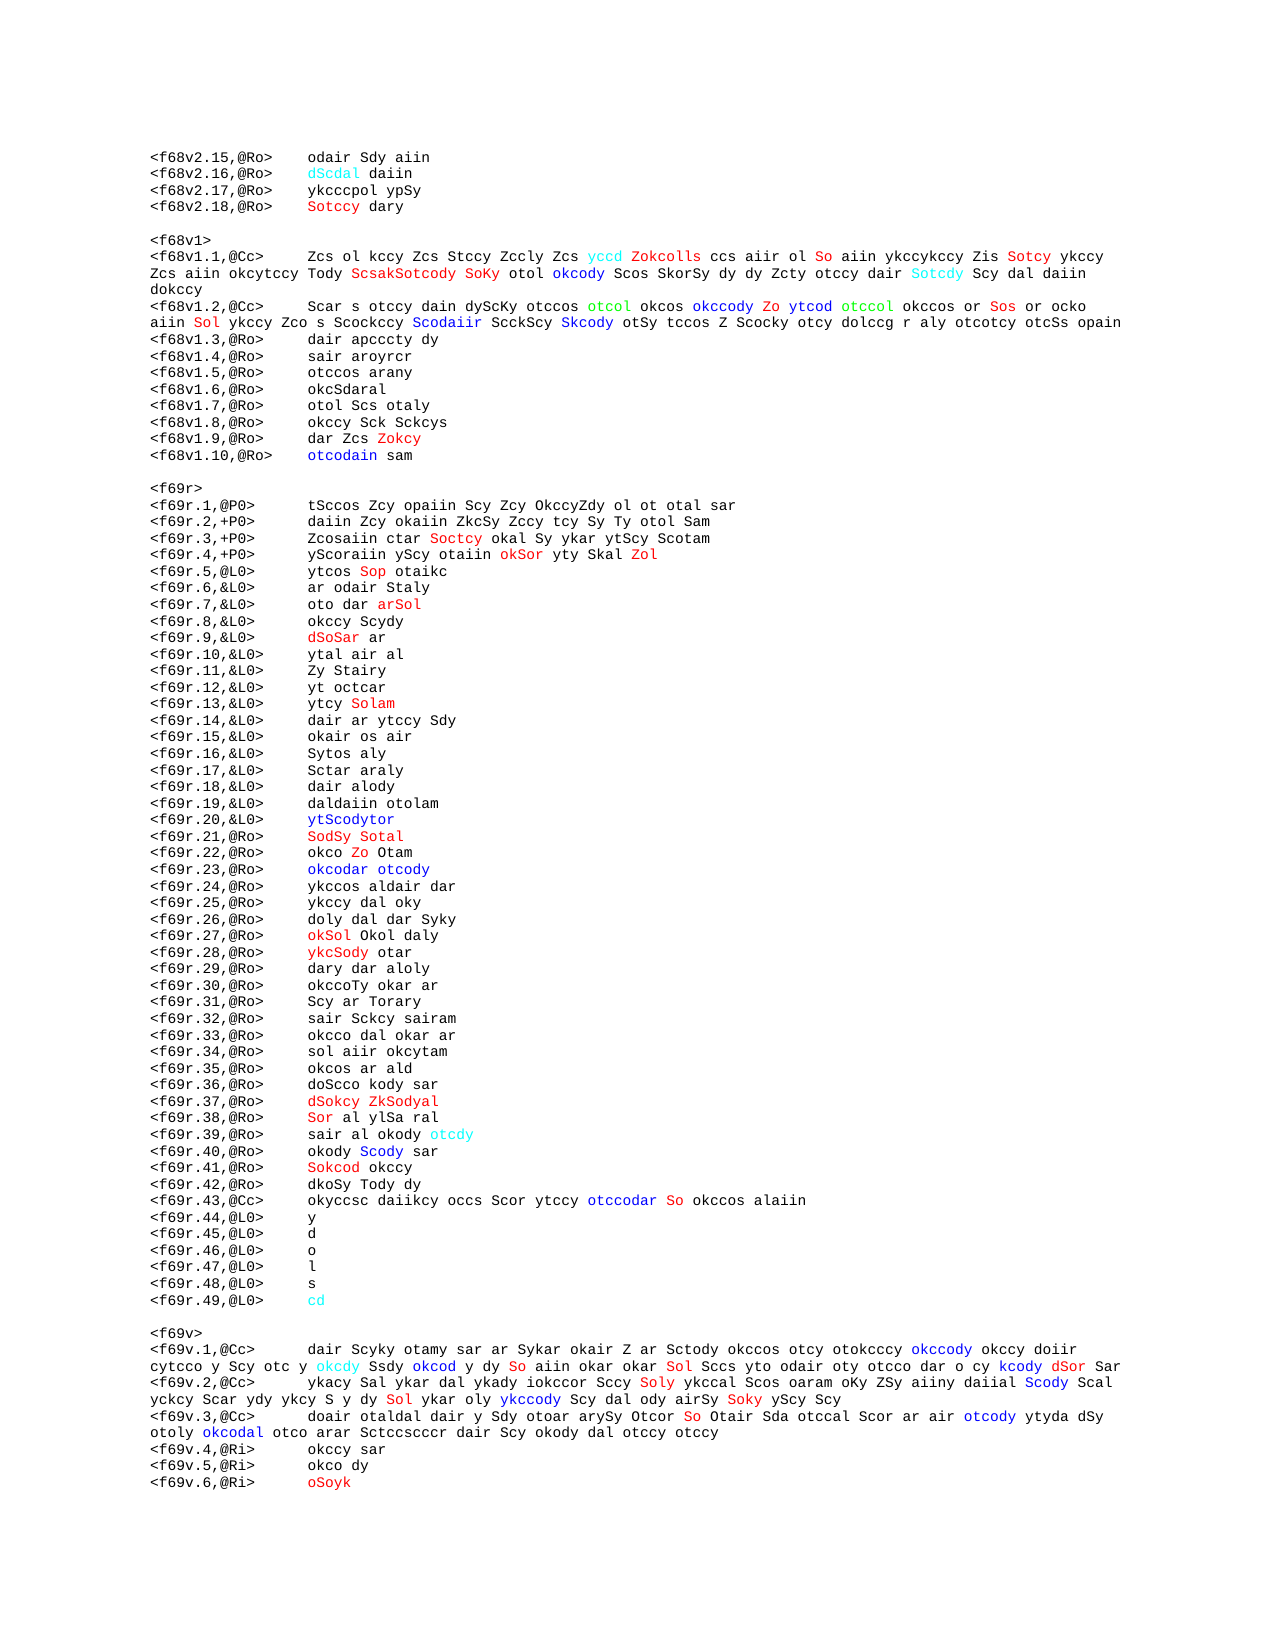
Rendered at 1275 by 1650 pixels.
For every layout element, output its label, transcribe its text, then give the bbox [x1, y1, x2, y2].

text <f69r.36,@Ro> doScco kody sar [150, 1077, 1125, 1094]
text <f68v1.2,@Cc> Scar s otccy dain dyScKy otccos otcol okcos okccody Zo ytcod otccol okccos or Sos or ocko aiin Sol ykccy Zco s Scockccy Scodaiir ScckScy Skcody otSy tccos Z Scocky otcy dolccg r aly otcotcy otcSs opain [150, 299, 1125, 332]
text <f69r.23,@Ro> okcodar otcody [150, 862, 1125, 879]
text <f68v1.5,@Ro> otccos arany [150, 365, 1125, 382]
text <f69r.48,@L0> s [150, 1276, 1125, 1293]
text <f69r.13,&L0> ytcy Solam [150, 697, 1125, 713]
text <f69r.30,@Ro> okccoTy okar ar [150, 978, 1125, 995]
text <f69r.14,&L0> dair ar ytccy Sdy [150, 713, 1125, 730]
text <f69r.49,@L0> cd [150, 1293, 1125, 1309]
text <f68v1.4,@Ro> sair aroyrcr [150, 349, 1125, 365]
text <f69r.10,&L0> ytal air al [150, 647, 1125, 663]
text <f68v1.6,@Ro> okcSdaral [150, 382, 1125, 398]
text <f69r.42,@Ro> dkoSy Tody dy [150, 1177, 1125, 1193]
text <f69r.2,+P0> daiin Zcy okaiin ZkcSy Zccy tcy Sy Ty otol Sam [150, 514, 1125, 531]
text <f69r.29,@Ro> dary dar aloly [150, 962, 1125, 978]
text <f69r.32,@Ro> sair Sckcy sairam [150, 1011, 1125, 1028]
text <f69r.26,@Ro> doly dal dar Syky [150, 912, 1125, 928]
text <f69r.44,@L0> y [150, 1210, 1125, 1227]
text <f69r.39,@Ro> sair al okody otcdy [150, 1127, 1125, 1144]
text <f68v1.10,@Ro> otcodain sam [150, 448, 1125, 465]
text <f69r.1,@P0> tSccos Zcy opaiin Scy Zcy OkccyZdy ol ot otal sar [150, 498, 1125, 514]
text <f69r.24,@Ro> ykccos aldair dar [150, 879, 1125, 895]
text <f68v2.17,@Ro> ykcccpol ypSy [150, 183, 1125, 200]
text <f69r.22,@Ro> okco Zo Otam [150, 846, 1125, 862]
text <f68v1.7,@Ro> otol Scs otaly [150, 398, 1125, 415]
text <f69r.47,@L0> l [150, 1260, 1125, 1276]
text <f69r.15,&L0> okair os air [150, 730, 1125, 746]
text <f69v.5,@Ri> okco dy [150, 1458, 1125, 1475]
text <f69r.41,@Ro> Sokcod okccy [150, 1160, 1125, 1177]
text <f69v> [150, 1326, 1125, 1342]
text <f69r.7,&L0> oto dar arSol [150, 597, 1125, 614]
text <f69v.4,@Ri> okccy sar [150, 1442, 1125, 1458]
text <f68v1> [150, 233, 1125, 249]
text <f69r.18,&L0> dair alody [150, 779, 1125, 796]
text <f69r.43,@Cc> okyccsc daiikcy occs Scor ytccy otccodar So okccos alaiin [150, 1193, 1125, 1210]
text <f69r.38,@Ro> Sor al ylSa ral [150, 1111, 1125, 1127]
text <f69r.33,@Ro> okcco dal okar ar [150, 1028, 1125, 1044]
text <f68v1.1,@Cc> Zcs ol kccy Zcs Stccy Zccly Zcs yccd Zokcolls ccs aiir ol So aiin ykccykccy Zis Sotcy ykccy Zcs aiin okcytccy Tody ScsakSotcody SoKy otol okcody Scos SkorSy dy dy Zcty otccy dair Sotcdy Scy dal daiin dokccy [150, 249, 1125, 299]
text <f69v.6,@Ri> oSoyk [150, 1475, 1125, 1492]
text <f68v2.18,@Ro> Sotccy dary [150, 200, 1125, 216]
text <f69r.5,@L0> ytcos Sop otaikc [150, 564, 1125, 581]
text <f68v2.15,@Ro> odair Sdy aiin [150, 150, 1125, 167]
text <f69r.40,@Ro> okody Scody sar [150, 1144, 1125, 1160]
text <f69r.25,@Ro> ykccy dal oky [150, 895, 1125, 912]
text <f69v.1,@Cc> dair Scyky otamy sar ar Sykar okair Z ar Sctody okccos otcy otokcccy okccody okccy doiir cytcco y Scy otc y okcdy Ssdy okcod y dy So aiin okar okar Sol Sccs yto odair oty otcco dar o cy kcody dSor Sar [150, 1342, 1125, 1376]
text <f68v1.9,@Ro> dar Zcs Zokcy [150, 432, 1125, 448]
text <f69r.45,@L0> d [150, 1227, 1125, 1243]
text <f69r.3,+P0> Zcosaiin ctar Soctcy okal Sy ykar ytScy Scotam [150, 531, 1125, 547]
text <f68v1.3,@Ro> dair apcccty dy [150, 332, 1125, 349]
text <f69r> [150, 481, 1125, 498]
text <f69r.4,+P0> yScoraiin yScy otaiin okSor yty Skal Zol [150, 547, 1125, 564]
text <f69v.3,@Cc> doair otaldal dair y Sdy otoar arySy Otcor So Otair Sda otccal Scor ar air otcody ytyda dSy otoly okcodal otco arar Sctccscccr dair Scy okody dal otccy otccy [150, 1409, 1125, 1442]
text <f69r.20,&L0> ytScodytor [150, 812, 1125, 829]
text <f69r.12,&L0> yt octcar [150, 680, 1125, 697]
text <f69r.19,&L0> daldaiin otolam [150, 796, 1125, 812]
text <f69r.6,&L0> ar odair Staly [150, 581, 1125, 597]
text <f69r.34,@Ro> sol aiir okcytam [150, 1044, 1125, 1061]
text <f68v2.16,@Ro> dScdal daiin [150, 167, 1125, 183]
text <f69r.11,&L0> Zy Stairy [150, 663, 1125, 680]
text <f69r.9,&L0> dSoSar ar [150, 630, 1125, 647]
text <f68v1.8,@Ro> okccy Sck Sckcys [150, 415, 1125, 432]
text <f69r.31,@Ro> Scy ar Torary [150, 995, 1125, 1011]
text <f69r.8,&L0> okccy Scydy [150, 614, 1125, 630]
text <f69r.35,@Ro> okcos ar ald [150, 1061, 1125, 1077]
text <f69r.37,@Ro> dSokcy ZkSodyal [150, 1094, 1125, 1111]
text <f69r.16,&L0> Sytos aly [150, 746, 1125, 763]
text <f69r.46,@L0> o [150, 1243, 1125, 1260]
text <f69r.27,@Ro> okSol Okol daly [150, 928, 1125, 945]
text <f69r.21,@Ro> SodSy Sotal [150, 829, 1125, 846]
text <f69r.28,@Ro> ykcSody otar [150, 945, 1125, 962]
text <f69v.2,@Cc> ykacy Sal ykar dal ykady iokccor Sccy Soly ykccal Scos oaram oKy ZSy aiiny daiial Scody Scal yckcy Scar ydy ykcy S y dy Sol ykar oly ykccody Scy dal ody airSy Soky yScy Scy [150, 1376, 1125, 1409]
text <f69r.17,&L0> Sctar araly [150, 763, 1125, 779]
